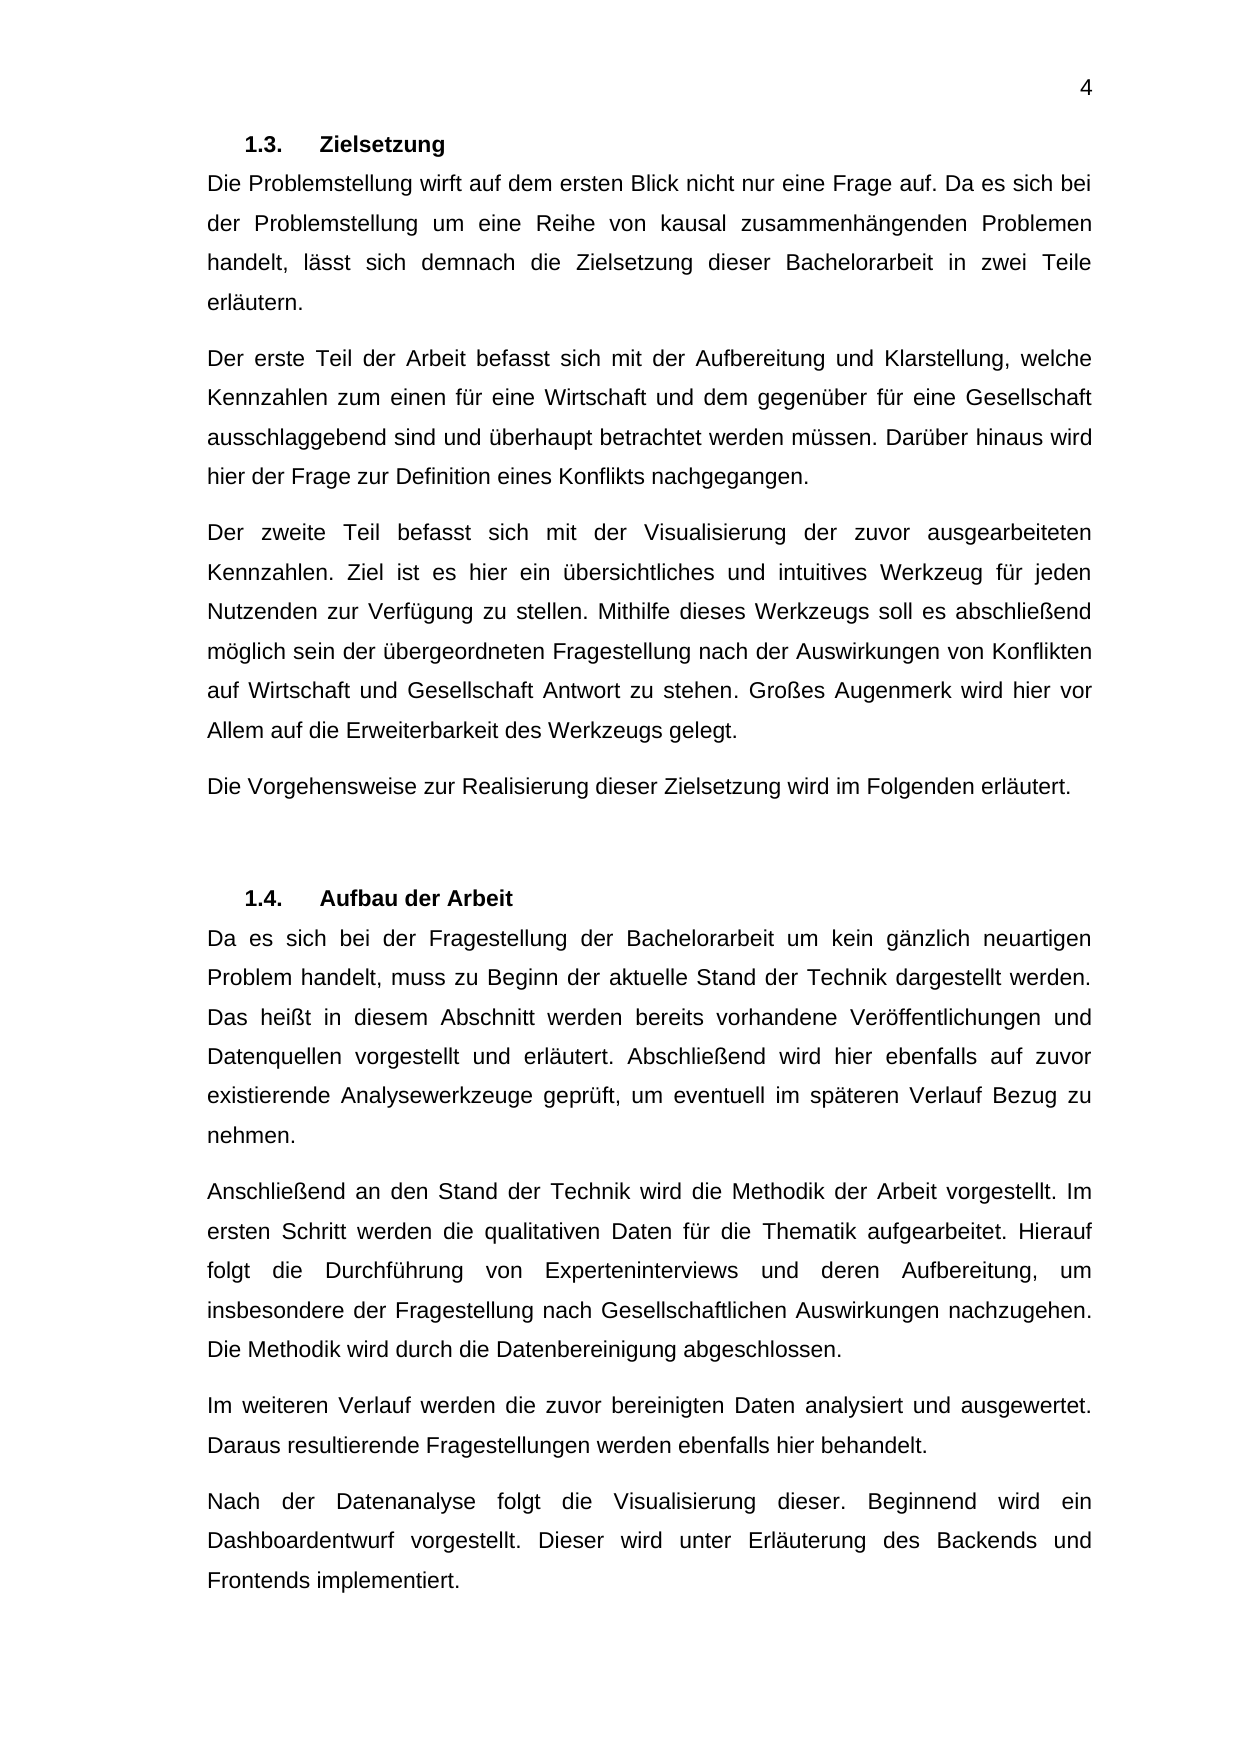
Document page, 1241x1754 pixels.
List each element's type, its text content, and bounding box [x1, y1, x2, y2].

text Da es sich bei der Fragestellung der Bachelorarbeit um kein gänzlich neuartigen Problem handelt, muss zu Beginn der aktuelle Stand der Technik dargestellt werden. Das heißt in diesem Abschnitt werden bereits vorhandene Veröffentlichungen und Datenquellen vorgestellt und erläutert. Abschließend wird hier ebenfalls auf zuvor existierende Analysewerkzeuge geprüft, um eventuell im späteren Verlauf Bezug zu nehmen. [207, 924, 1092, 1148]
subtitle Aufbau der Arbeit [244, 885, 1092, 911]
text Der zweite Teil befasst sich mit der Visualisierung der zuvor ausgearbeiteten Kennzahlen. Ziel ist es hier ein übersichtliches und intuitives Werkzeug für jeden Nutzenden zur Verfügung zu stellen. Mithilfe dieses Werkzeugs soll es abschließend möglich sein der übergeordneten Fragestellung nach der Auswirkungen von Konflikten auf Wirtschaft und Gesellschaft Antwort zu stehen. Großes Augenmerk wird hier vor Allem auf die Erweiterbarkeit des Werkzeugs gelegt. [207, 519, 1092, 743]
text Die Problemstellung wirft auf dem ersten Blick nicht nur eine Frage auf. Da es sich bei der Problemstellung um eine Reihe von kausal zusammenhängenden Problemen handelt, lässt sich demnach die Zielsetzung dieser Bachelorarbeit in zwei Teile erläutern. [207, 170, 1092, 315]
subtitle Zielsetzung [244, 131, 1092, 157]
text Anschließend an den Stand der Technik wird die Methodik der Arbeit vorgestellt. Im ersten Schritt werden die qualitativen Daten für die Thematik aufgearbeitet. Hierauf folgt die Durchführung von Experteninterviews und deren Aufbereitung, um insbesondere der Fragestellung nach Gesellschaftlichen Auswirkungen nachzugehen. Die Methodik wird durch die Datenbereinigung abgeschlossen. [207, 1178, 1092, 1362]
text Die Vorgehensweise zur Realisierung dieser Zielsetzung wird im Folgenden erläutert. [207, 773, 1092, 799]
text Der erste Teil der Arbeit befasst sich mit der Aufbereitung und Klarstellung, welche Kennzahlen zum einen für eine Wirtschaft und dem gegenüber für eine Gesellschaft ausschlaggebend sind und überhaupt betrachtet werden müssen. Darüber hinaus wird hier der Frage zur Definition eines Konflikts nachgegangen. [207, 345, 1092, 489]
text Nach der Datenanalyse folgt die Visualisierung dieser. Beginnend wird ein Dashboardentwurf vorgestellt. Dieser wird unter Erläuterung des Backends und Frontends implementiert. [207, 1488, 1092, 1593]
text Im weiteren Verlauf werden die zuvor bereinigten Daten analysiert und ausgewertet. Daraus resultierende Fragestellungen werden ebenfalls hier behandelt. [207, 1392, 1092, 1458]
